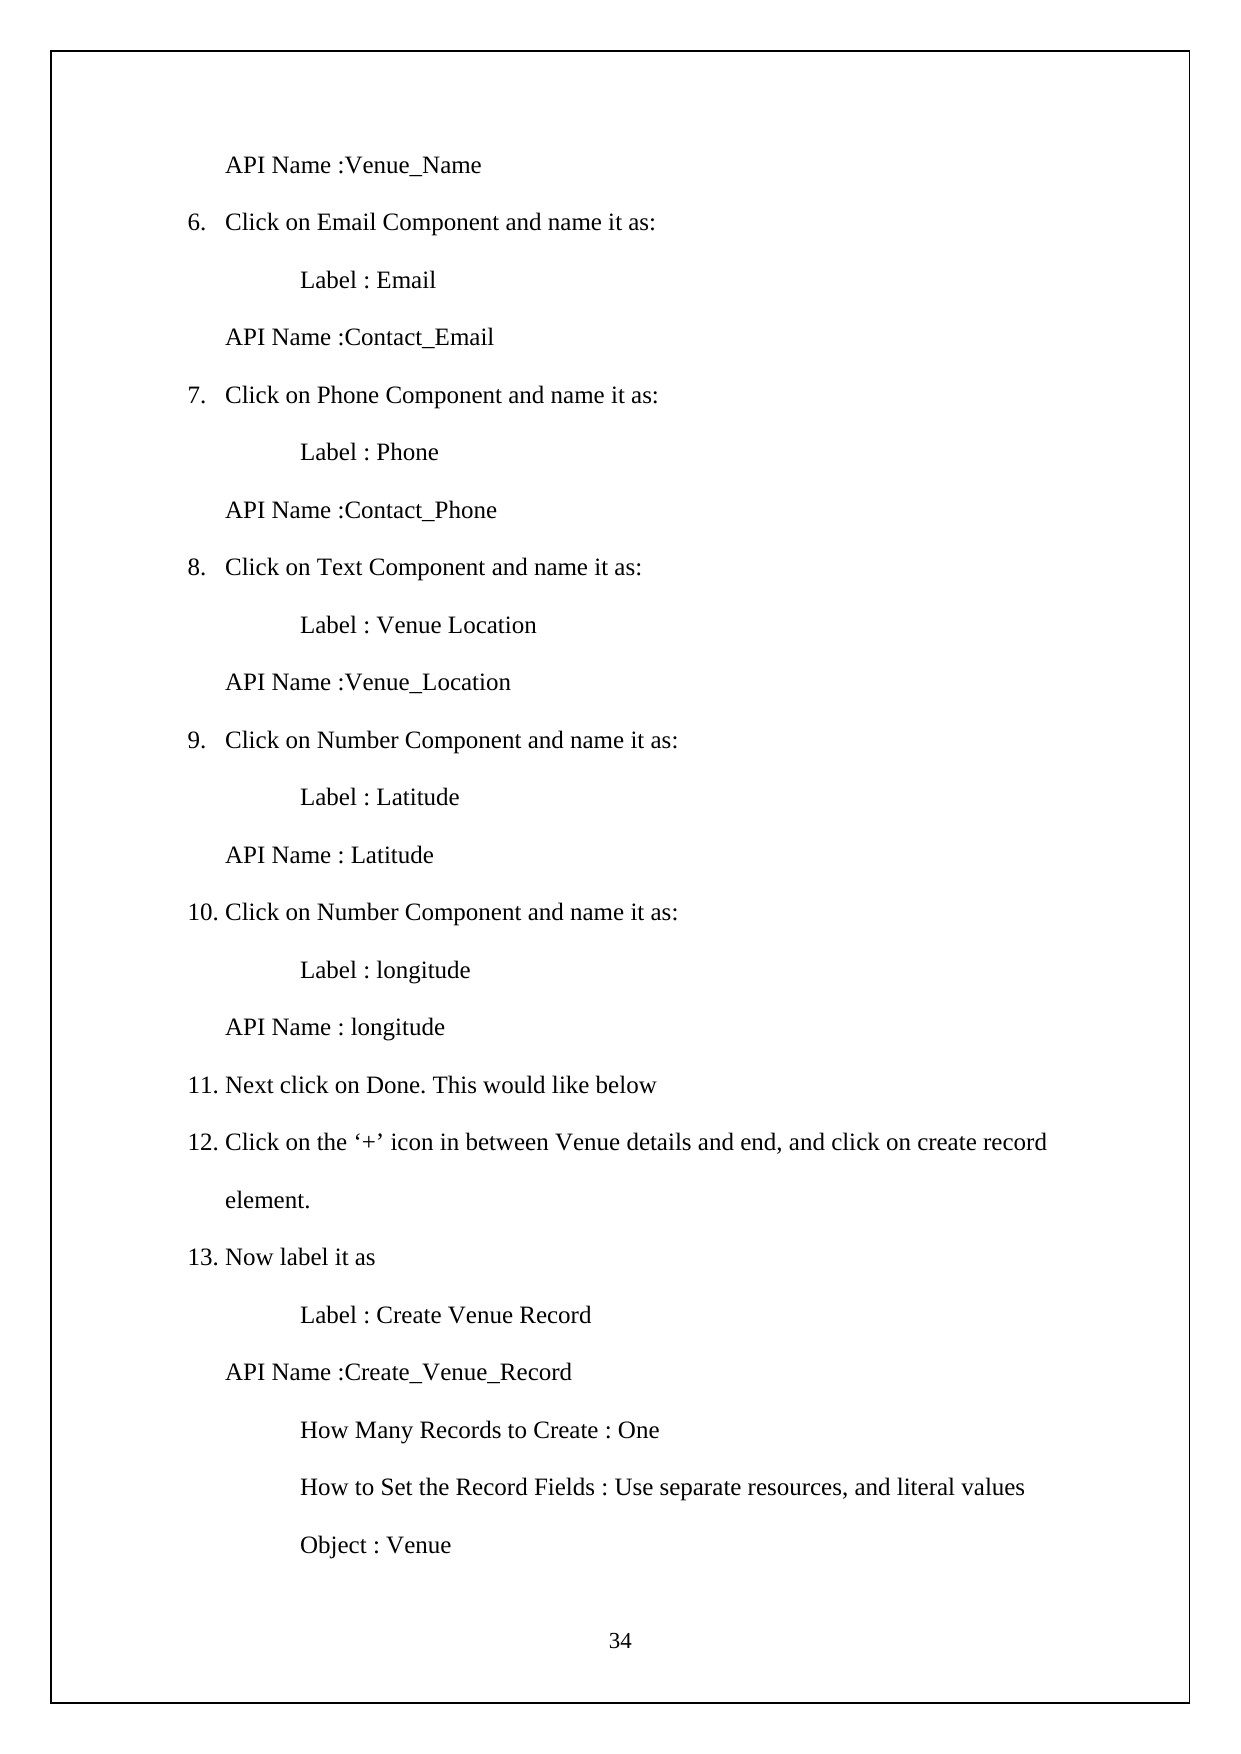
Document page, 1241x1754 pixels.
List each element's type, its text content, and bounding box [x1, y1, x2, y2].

list Next click on Done. This would like below [187, 1070, 1081, 1099]
text API Name :Contact_Phone [225, 495, 1081, 524]
text Label : longitude [300, 955, 1081, 984]
text Label : Phone [300, 437, 1081, 466]
text Label : Venue Location [300, 610, 1081, 639]
list Click on Number Component and name it as: [187, 725, 1081, 754]
text API Name :Venue_Location [225, 667, 1081, 696]
text How Many Records to Create : One [300, 1415, 1081, 1444]
list Now label it as [187, 1242, 1081, 1271]
text API Name :Venue_Name [225, 150, 1081, 179]
text API Name :Contact_Email [225, 322, 1081, 351]
list Click on Email Component and name it as: [187, 207, 1081, 236]
list Click on Text Component and name it as: [187, 552, 1081, 581]
text Label : Email [300, 265, 1081, 294]
text API Name : Latitude [225, 840, 1081, 869]
text API Name :Create_Venue_Record [225, 1357, 1081, 1386]
list Click on Phone Component and name it as: [187, 380, 1081, 409]
text Label : Create Venue Record [300, 1300, 1081, 1329]
list Click on Number Component and name it as: [187, 897, 1081, 926]
text How to Set the Record Fields : Use separate resources, and literal values [300, 1472, 1081, 1501]
text API Name : longitude [225, 1012, 1081, 1041]
text Label : Latitude [300, 782, 1081, 811]
list Click on the ‘+’ icon in between Venue details and end, and click on create record element. [187, 1127, 1081, 1214]
text Object : Venue [300, 1530, 1081, 1559]
